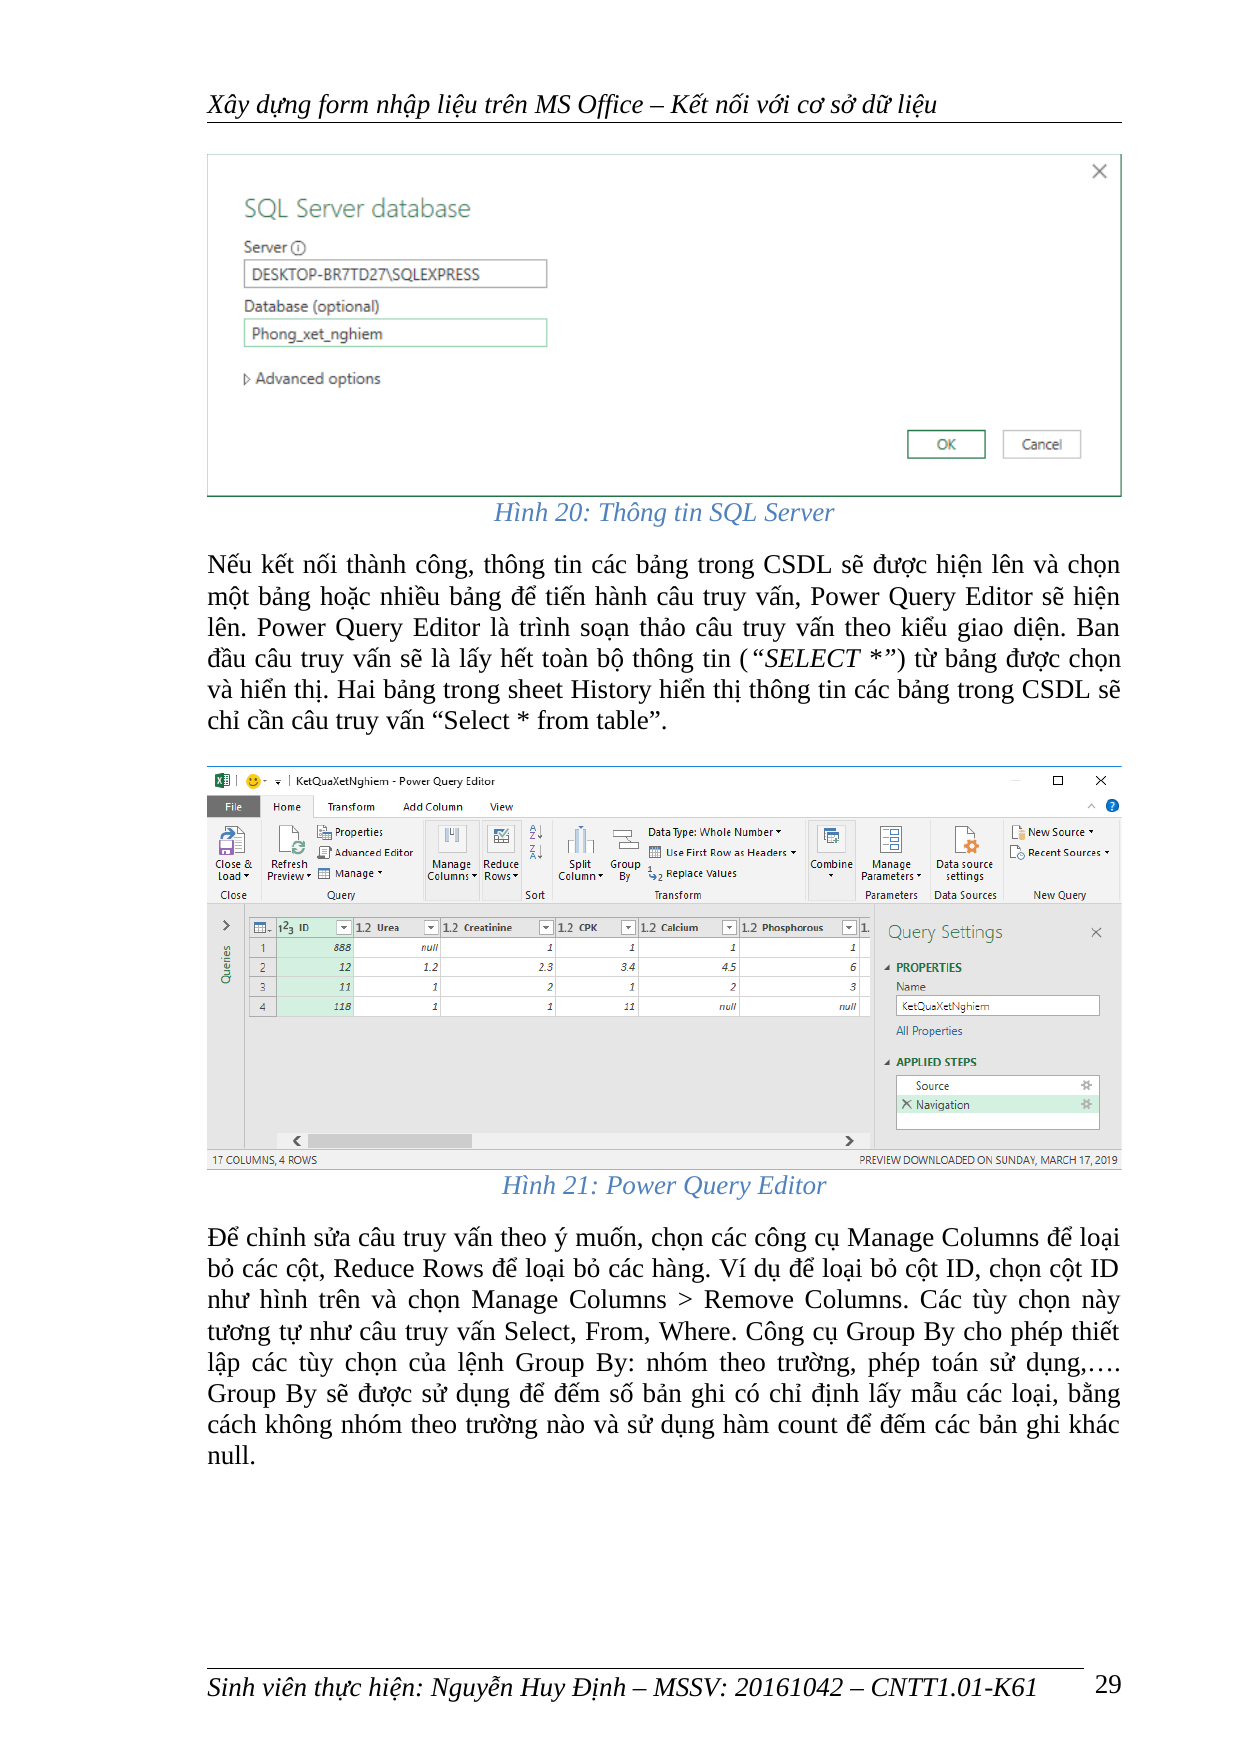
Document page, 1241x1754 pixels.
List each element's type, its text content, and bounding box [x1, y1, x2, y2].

text Hình 20: Thông tin SQL Server [207, 497, 1122, 528]
text Nếu kết nối thành công, thông tin các bảng trong CSDL sẽ được hiện lên và chọn một bảng hoặc nhiều bảng để tiến hành câu truy vấn, Power Query Editor sẽ hiện lên. Power Query Editor là trình soạn thảo câu truy vấn theo kiểu giao diện. Ban đầu câu truy vấn sẽ là lấy hết toàn bộ thông tin (“SELECT *”) từ bảng được chọn và hiển thị. Hai bảng trong sheet History hiển thị thông tin các bảng trong CSDL sẽ chỉ cần câu truy vấn “Select * from table”. [207, 548, 1122, 735]
picture [207, 154, 1122, 497]
picture [207, 766, 1122, 1170]
text Để chỉnh sửa câu truy vấn theo ý muốn, chọn các công cụ Manage Columns để loại bỏ các cột, Reduce Rows để loại bỏ các hàng. Ví dụ để loại bỏ cột ID, chọn cột ID như hình trên và chọn Manage Columns > Remove Columns. Các tùy chọn này tương tự như câu truy vấn Select, From, Where. Công cụ Group By cho phép thiết lập các tùy chọn của lệnh Group By: nhóm theo trường, phép toán sử dụng,…. Group By sẽ được sử dụng để đếm số bản ghi có chỉ định lấy mẫu các loại, bằng cách không nhóm theo trường nào và sử dụng hàm count để đếm các bản ghi khác null. [207, 1221, 1122, 1470]
